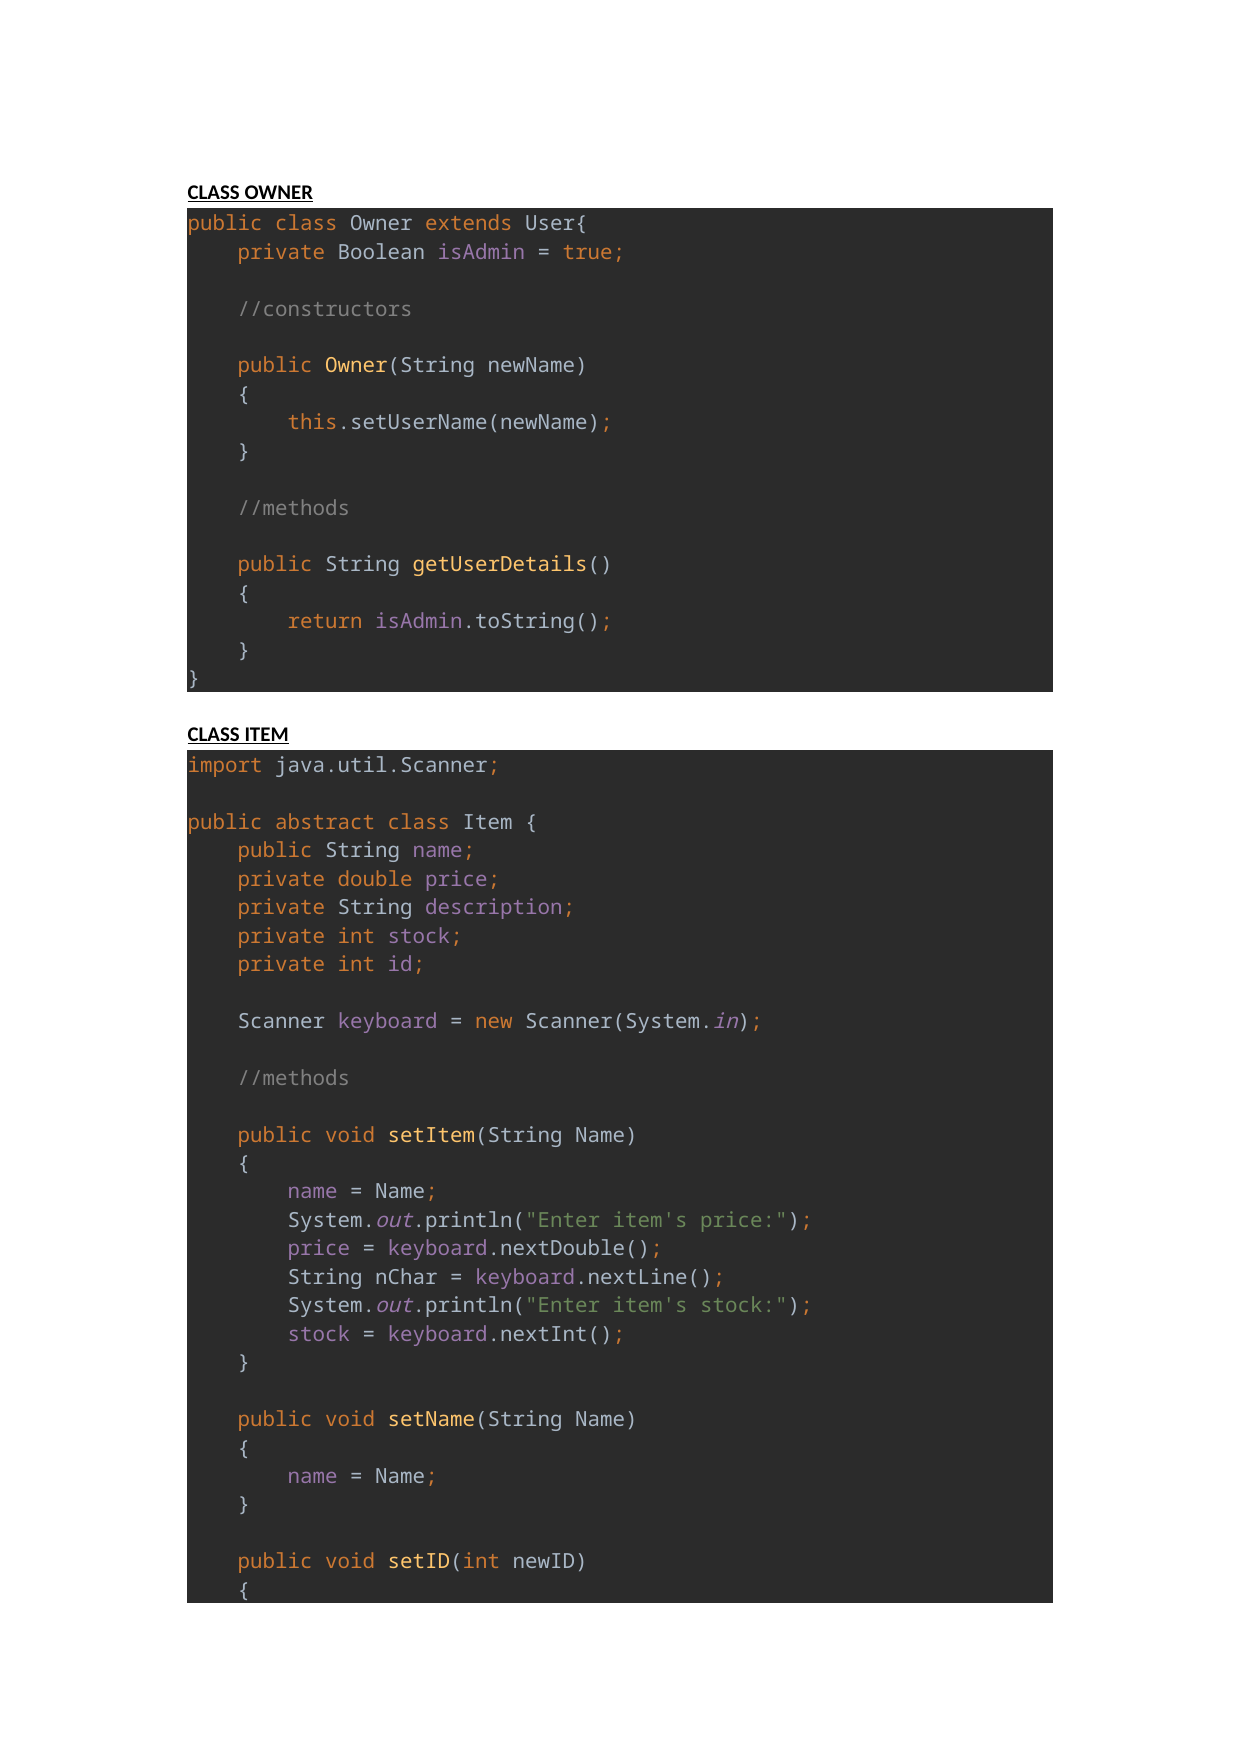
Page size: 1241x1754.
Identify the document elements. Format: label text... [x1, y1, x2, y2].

text CLASS ITEM [187, 721, 1053, 746]
text CLASS OWNER [187, 179, 1053, 204]
text public class Owner extends User{ private Boolean isAdmin = true; //constructors public Owner(String newName) { this.setUserName(newName); } //methods public String getUserDetails() { return isAdmin.toString(); } } [187, 208, 1053, 692]
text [187, 750, 1053, 1603]
